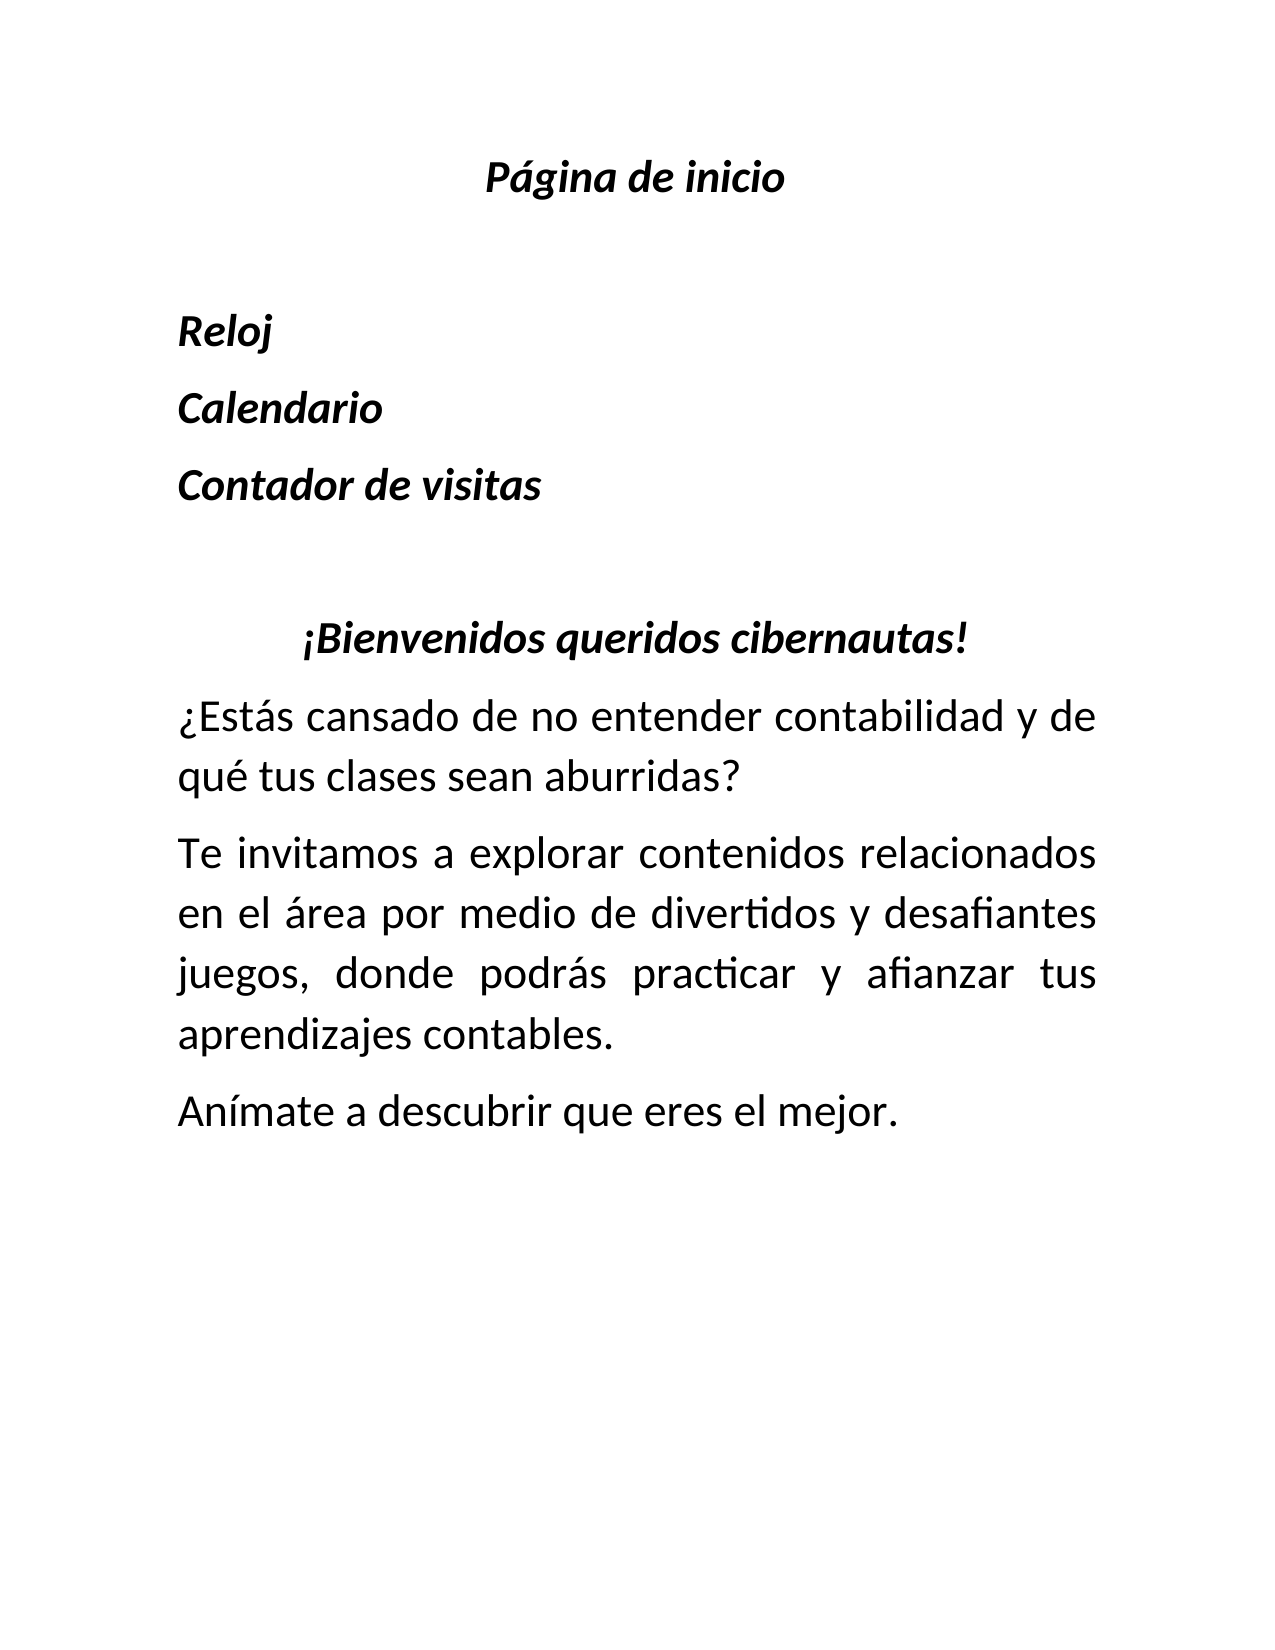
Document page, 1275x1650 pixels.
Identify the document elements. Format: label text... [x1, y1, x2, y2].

text Reloj [177, 302, 1098, 357]
text Contador de visitas [177, 456, 1098, 511]
text Página de inicio [177, 148, 1098, 203]
text ¡Bienvenidos queridos cibernautas! [177, 609, 1098, 665]
text Calendario [177, 378, 1098, 434]
text Te invitamos a explorar contenidos relacionados en el área por medio de divertidos y desafiantes juegos, donde podrás practicar y afianzar tus aprendizajes contables. [177, 824, 1098, 1061]
text Anímate a descubrir que eres el mejor. [177, 1082, 1098, 1138]
text ¿Estás cansado de no entender contabilidad y de qué tus clases sean aburridas? [177, 686, 1098, 803]
